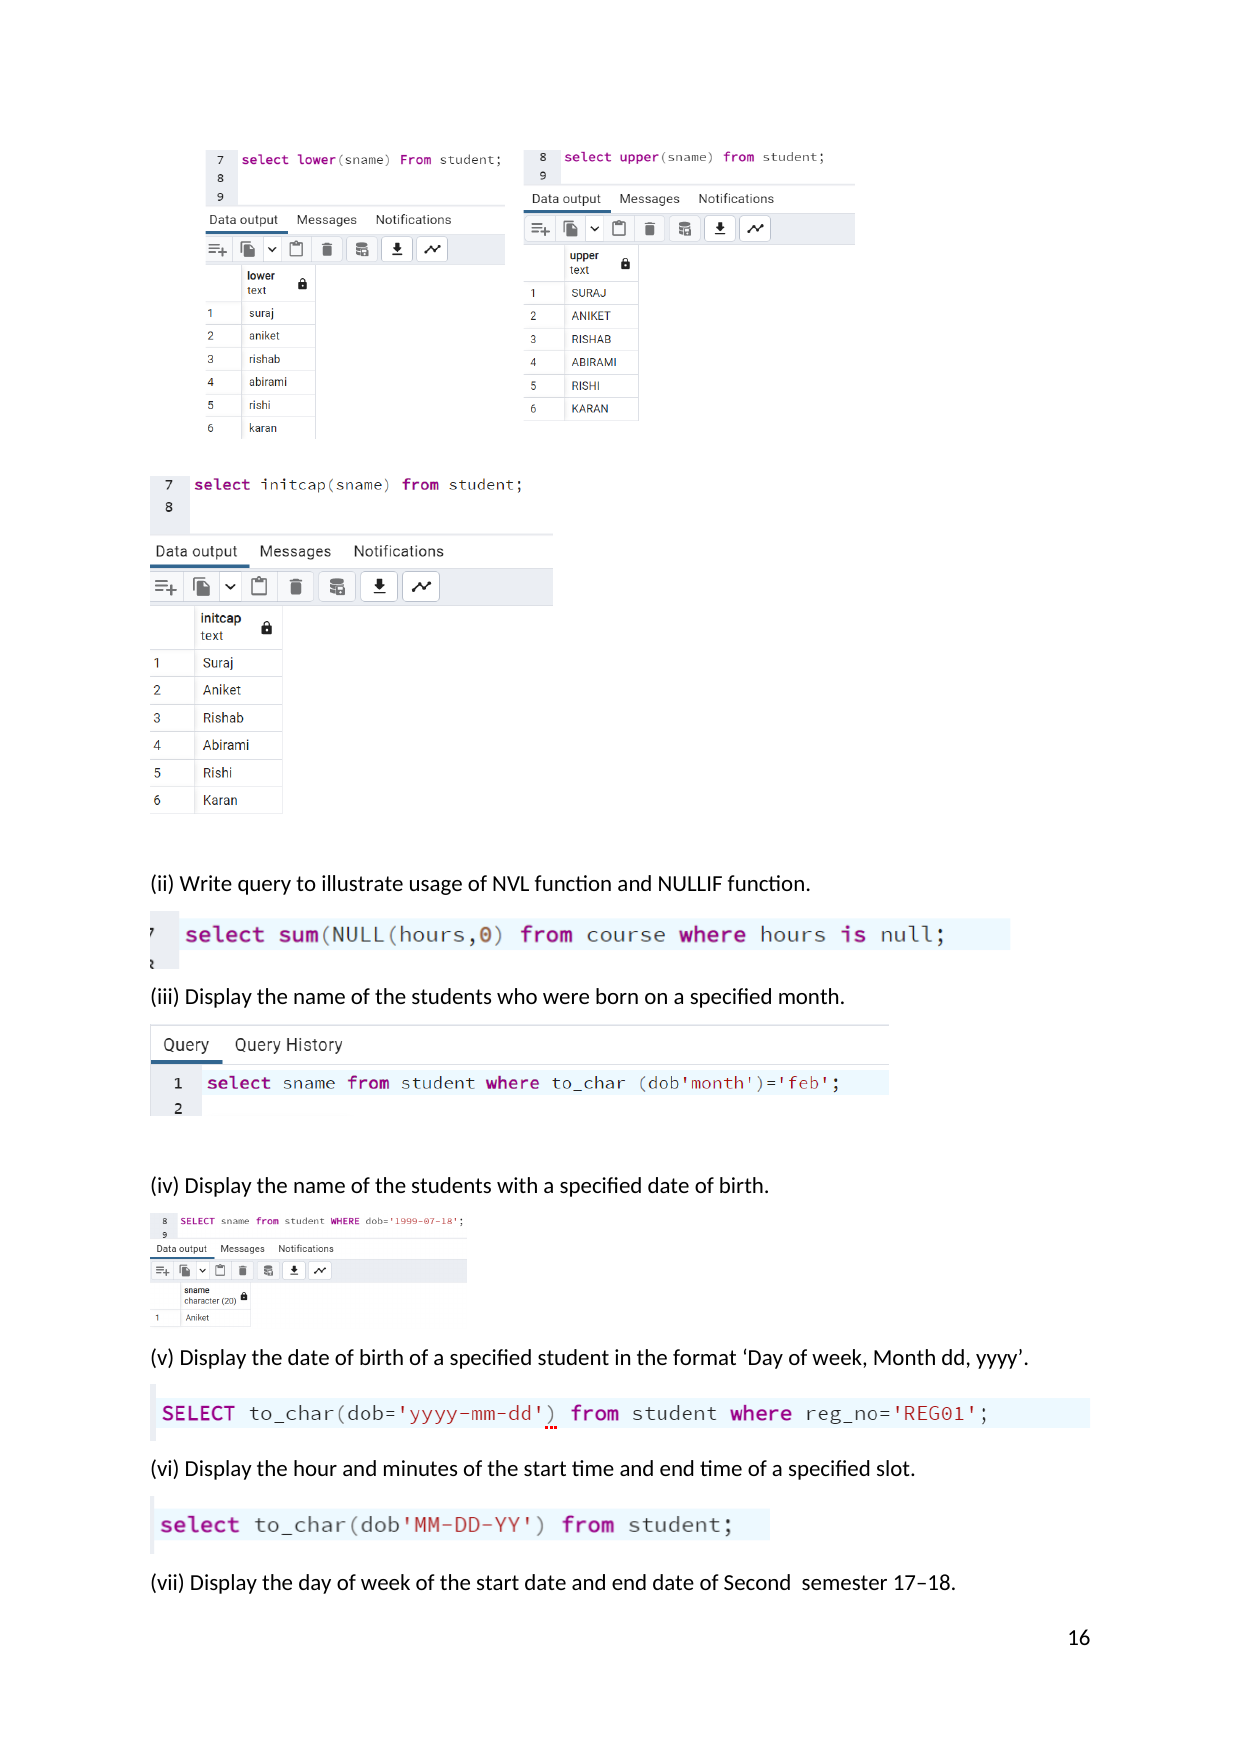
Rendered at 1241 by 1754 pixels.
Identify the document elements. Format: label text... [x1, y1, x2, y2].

picture [150, 1384, 1091, 1441]
picture [204, 150, 505, 438]
text (vii) Display the day of week of the start date and end date of Second semester 17–18. [150, 1568, 1090, 1596]
text (v) Display the date of birth of a specified student in the format ‘Day of week, Month dd, yyyy’. [150, 1343, 1090, 1371]
picture [150, 911, 1011, 969]
text (iii) Display the name of the students who were born on a specified month. [150, 982, 1090, 1011]
picture [150, 1496, 770, 1554]
picture [150, 1213, 467, 1329]
text (iv) Display the name of the students with a specified date of birth. [150, 1172, 1090, 1200]
picture [150, 476, 553, 814]
text (vi) Display the hour and minutes of the start time and end time of a specified slot. [150, 1454, 1090, 1483]
text (ii) Write query to illustrate usage of NVL function and NULLIF function. [150, 869, 1090, 897]
picture [523, 150, 855, 421]
picture [150, 1024, 889, 1116]
